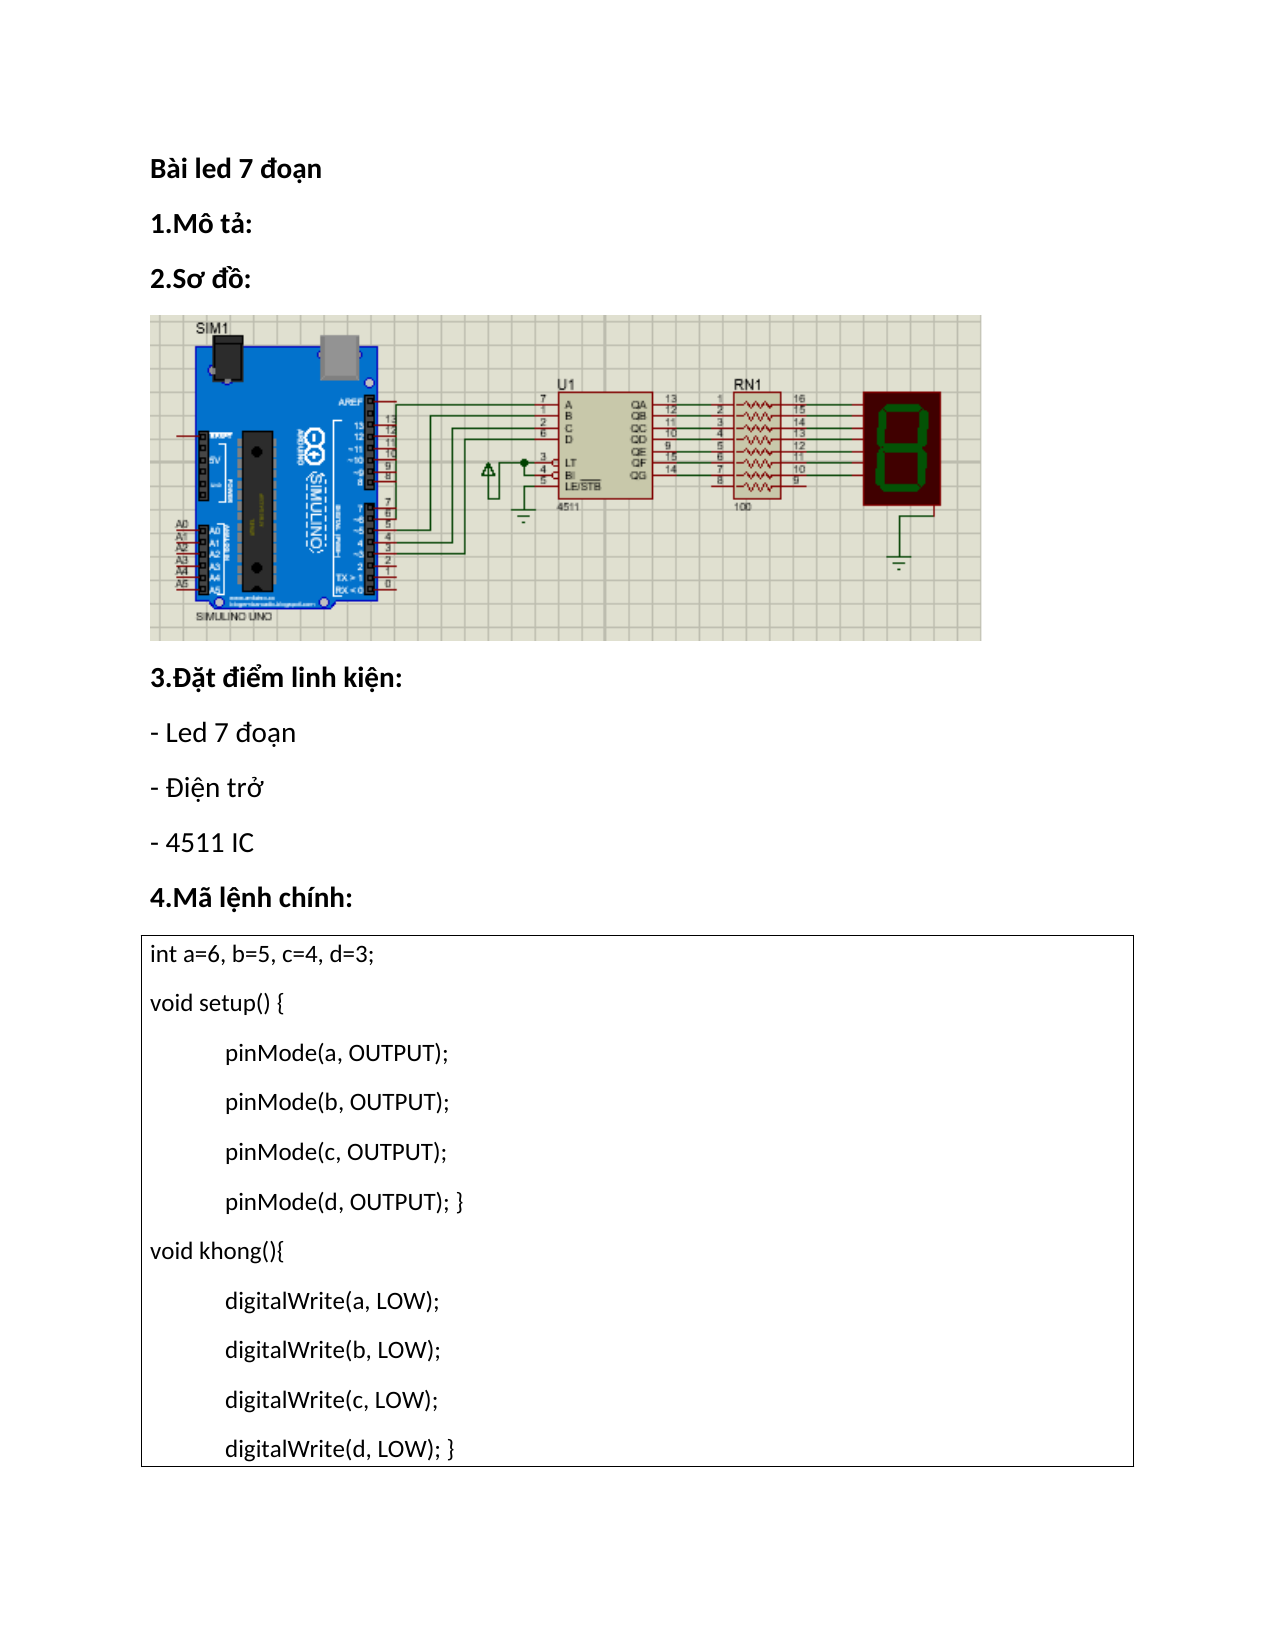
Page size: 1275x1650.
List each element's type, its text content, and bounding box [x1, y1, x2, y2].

text 1.Mô tả: [150, 205, 1125, 241]
text pinMode(c, OUTPUT); [142, 1133, 1133, 1167]
text digitalWrite(a, LOW); [142, 1282, 1133, 1315]
text 3.Đặt điểm linh kiện: [150, 659, 1125, 695]
text digitalWrite(d, LOW); } [142, 1431, 1133, 1466]
text 4.Mã lệnh chính: [150, 879, 1125, 915]
text - Led 7 đoạn [150, 714, 1125, 750]
text pinMode(b, OUTPUT); [142, 1083, 1133, 1117]
text - 4511 IC [150, 824, 1125, 860]
text - Điện trở [150, 769, 1125, 805]
text digitalWrite(c, LOW); [142, 1381, 1133, 1414]
text pinMode(a, OUTPUT); [142, 1034, 1133, 1067]
text 2.Sơ đồ: [150, 260, 1125, 296]
picture [150, 315, 982, 641]
text void setup() { [142, 984, 1133, 1018]
text pinMode(d, OUTPUT); } [142, 1183, 1133, 1216]
text void khong(){ [142, 1232, 1133, 1266]
text Bài led 7 đoạn [150, 150, 1125, 186]
text int a=6, b=5, c=4, d=3; [142, 936, 1133, 968]
text digitalWrite(b, LOW); [142, 1331, 1133, 1365]
